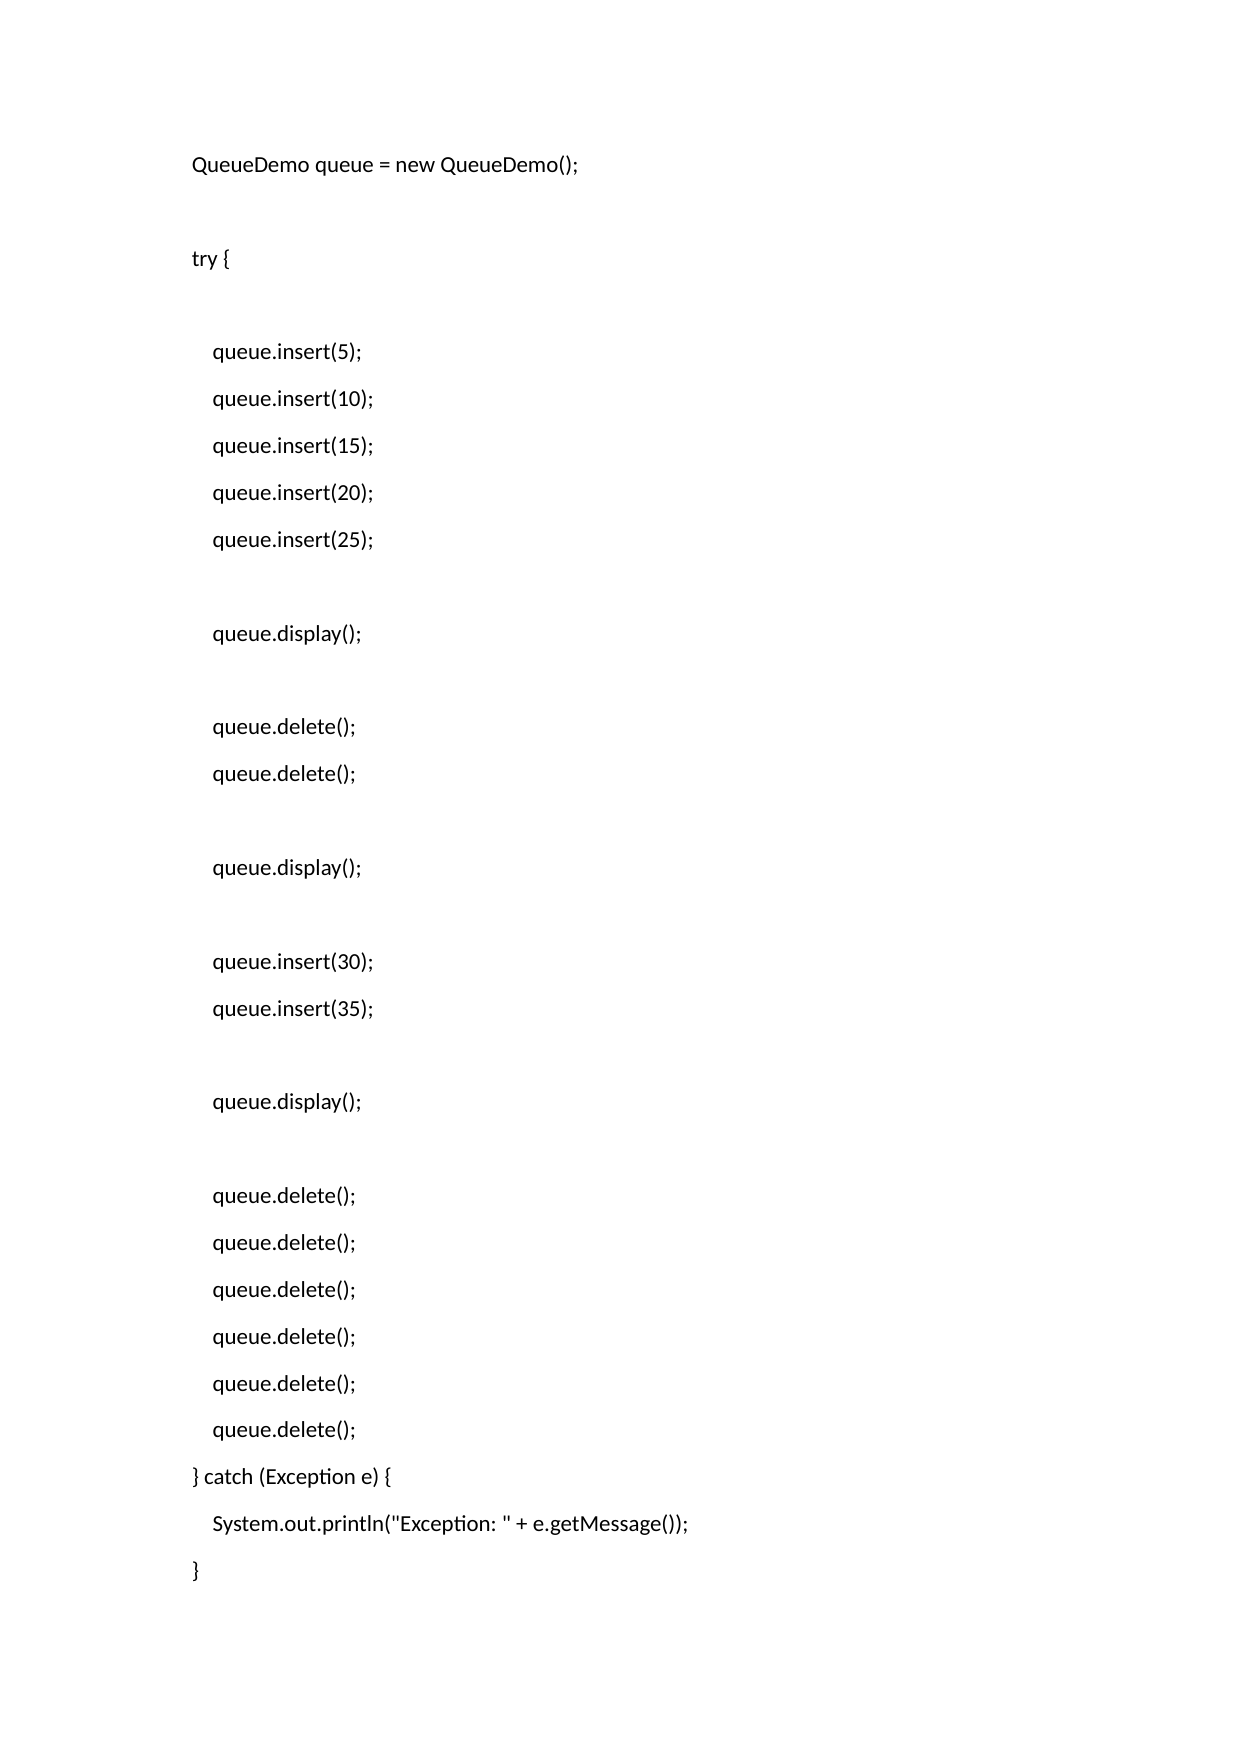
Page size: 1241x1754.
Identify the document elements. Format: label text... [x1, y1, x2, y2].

text queue.insert(25); [150, 525, 1090, 553]
text queue.delete(); [150, 1275, 1090, 1303]
text try { [150, 244, 1090, 272]
text System.out.println("Exception: " + e.getMessage()); [150, 1509, 1090, 1537]
text queue.delete(); [150, 1322, 1090, 1350]
text queue.delete(); [150, 1416, 1090, 1444]
text queue.delete(); [150, 1228, 1090, 1256]
text queue.insert(35); [150, 994, 1090, 1022]
text } catch (Exception e) { [150, 1462, 1090, 1491]
text queue.delete(); [150, 759, 1090, 787]
text queue.insert(10); [150, 384, 1090, 412]
text queue.delete(); [150, 712, 1090, 741]
text queue.display(); [150, 853, 1090, 881]
text QueueDemo queue = new QueueDemo(); [150, 150, 1090, 178]
text queue.display(); [150, 619, 1090, 647]
text queue.delete(); [150, 1181, 1090, 1209]
text queue.insert(30); [150, 947, 1090, 975]
text } [150, 1556, 1090, 1584]
text queue.insert(20); [150, 478, 1090, 506]
text queue.delete(); [150, 1369, 1090, 1397]
text queue.insert(15); [150, 431, 1090, 459]
text queue.insert(5); [150, 337, 1090, 366]
text queue.display(); [150, 1087, 1090, 1116]
